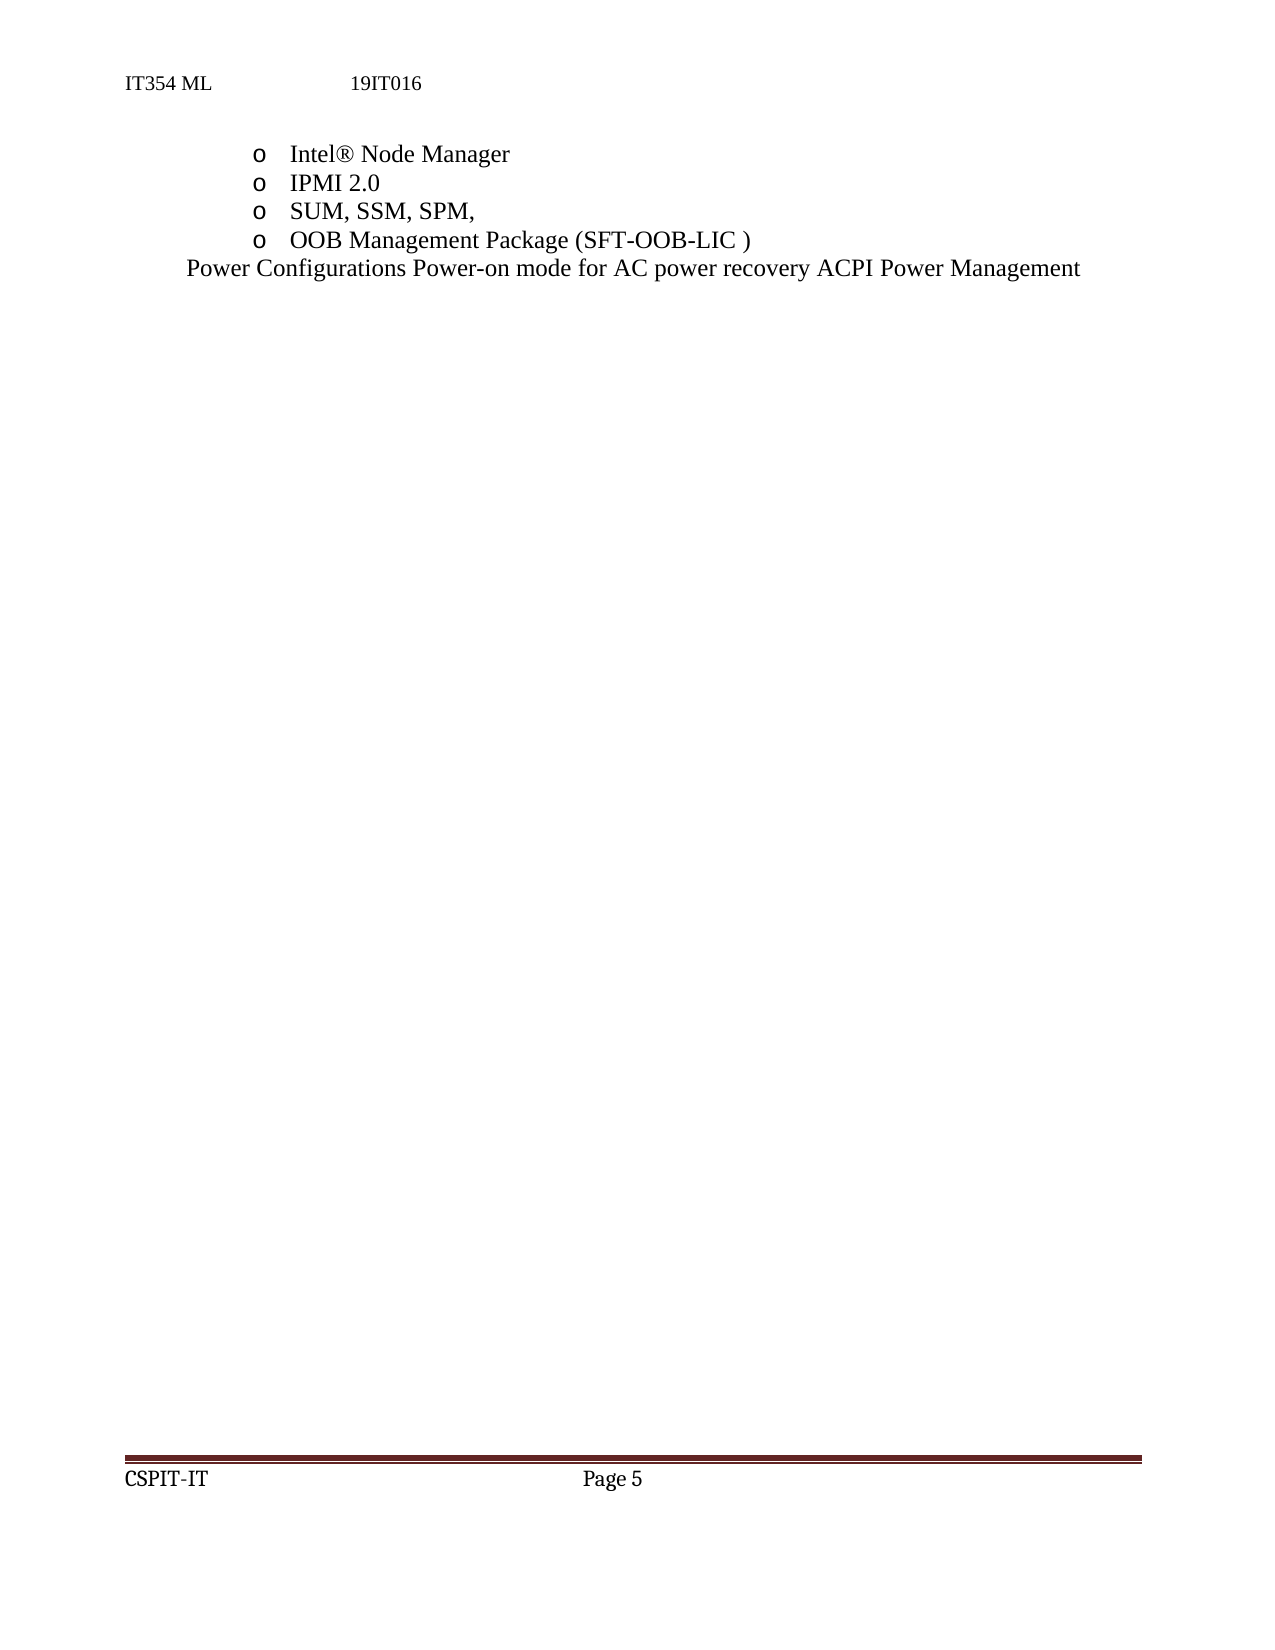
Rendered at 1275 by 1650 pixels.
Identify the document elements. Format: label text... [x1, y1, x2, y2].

text Power Configurations Power-on mode for AC power recovery ACPI Power Management [186, 254, 1142, 282]
list SUM, SSM, SPM, [252, 197, 1142, 226]
list OOB Management Package (SFT-OOB-LIC ) [252, 226, 1142, 254]
list Intel® Node Manager [252, 138, 1142, 168]
list IPMI 2.0 [252, 168, 1142, 197]
